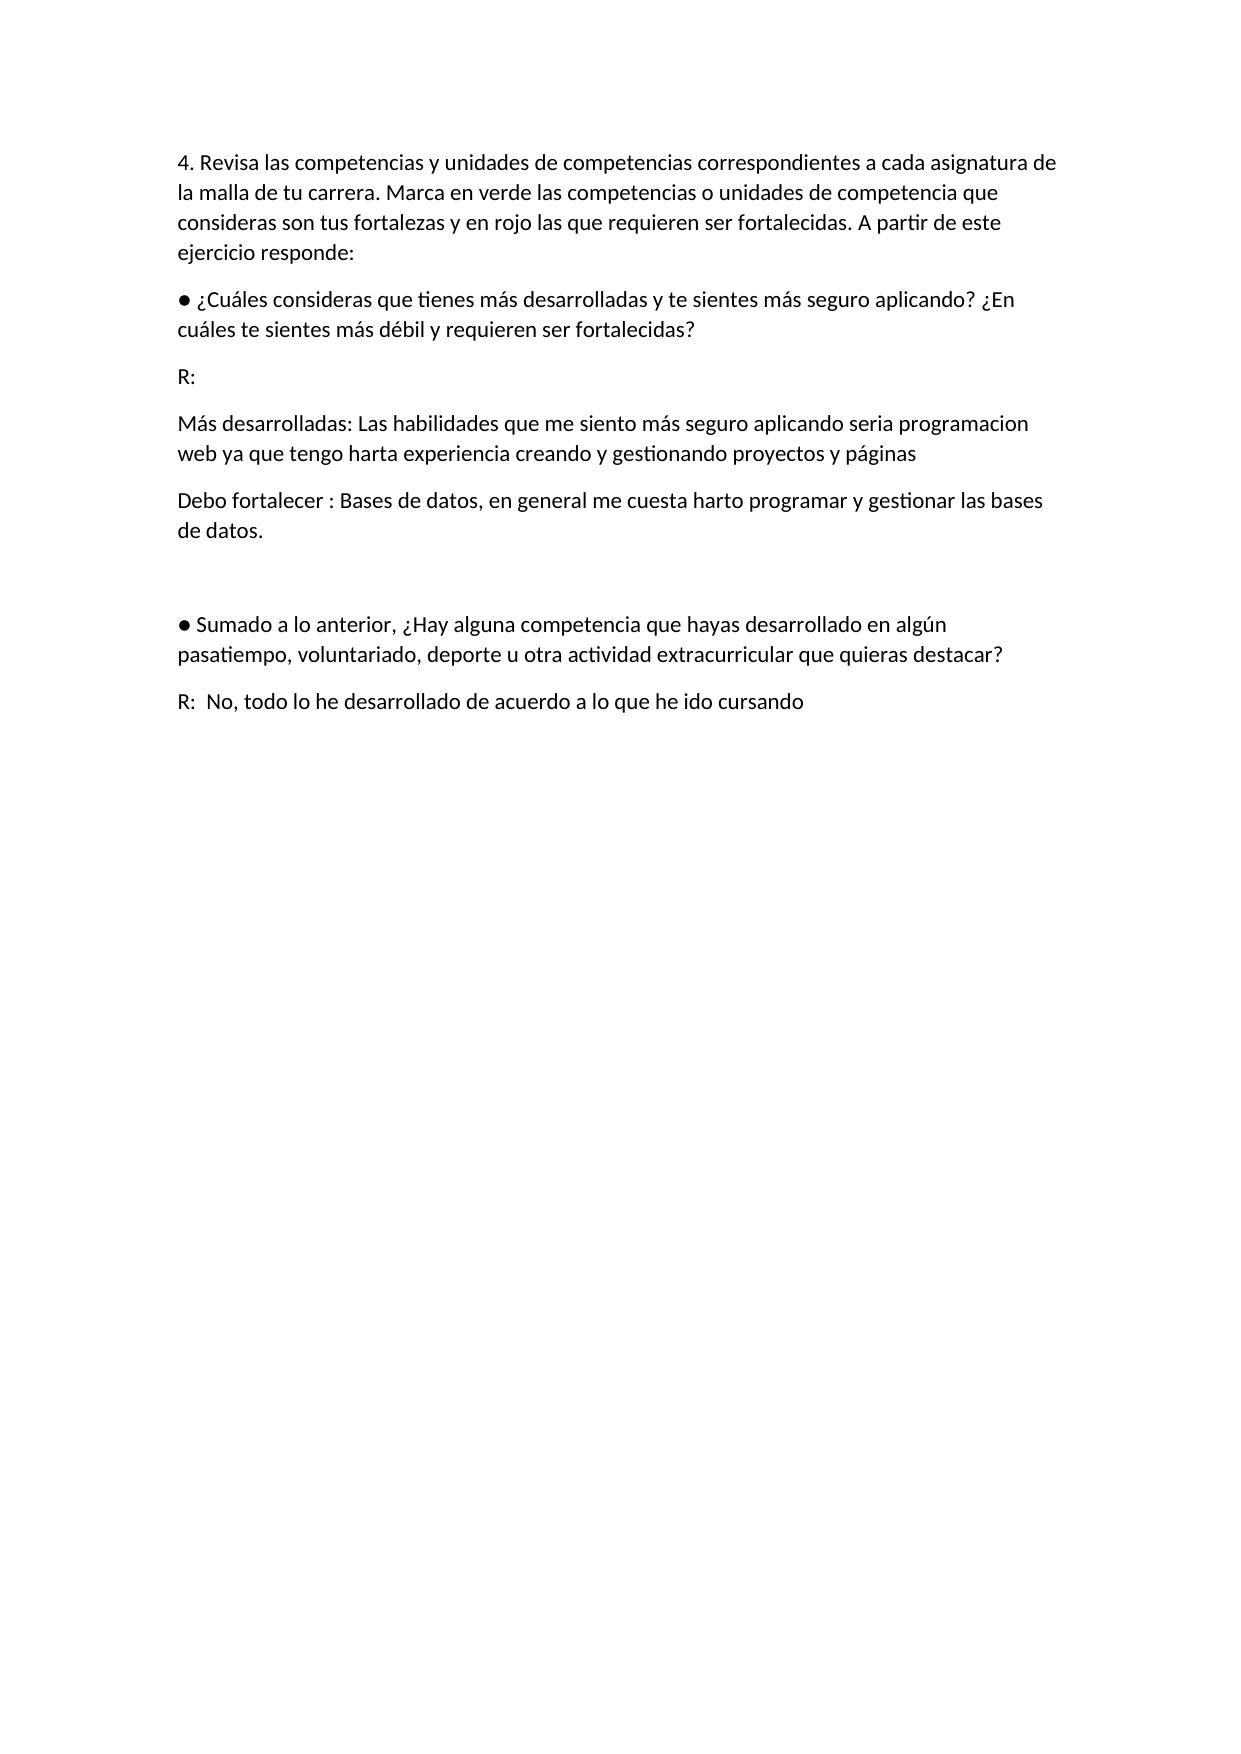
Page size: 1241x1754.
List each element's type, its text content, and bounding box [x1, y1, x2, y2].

text Más desarrolladas: Las habilidades que me siento más seguro aplicando seria programacion web ya que tengo harta experiencia creando y gestionando proyectos y páginas [177, 409, 1063, 467]
text 4. Revisa las competencias y unidades de competencias correspondientes a cada asignatura de la malla de tu carrera. Marca en verde las competencias o unidades de competencia que consideras son tus fortalezas y en rojo las que requieren ser fortalecidas. A partir de este ejercicio responde: [177, 148, 1063, 266]
text R: No, todo lo he desarrollado de acuerdo a lo que he ido cursando [177, 687, 1063, 715]
text ● ¿Cuáles consideras que tienes más desarrolladas y te sientes más seguro aplicando? ¿En cuáles te sientes más débil y requieren ser fortalecidas? [177, 285, 1063, 343]
text R: [177, 362, 1063, 390]
text Debo fortalecer : Bases de datos, en general me cuesta harto programar y gestionar las bases de datos. [177, 486, 1063, 544]
text ● Sumado a lo anterior, ¿Hay alguna competencia que hayas desarrollado en algún pasatiempo, voluntariado, deporte u otra actividad extracurricular que quieras destacar? [177, 610, 1063, 668]
